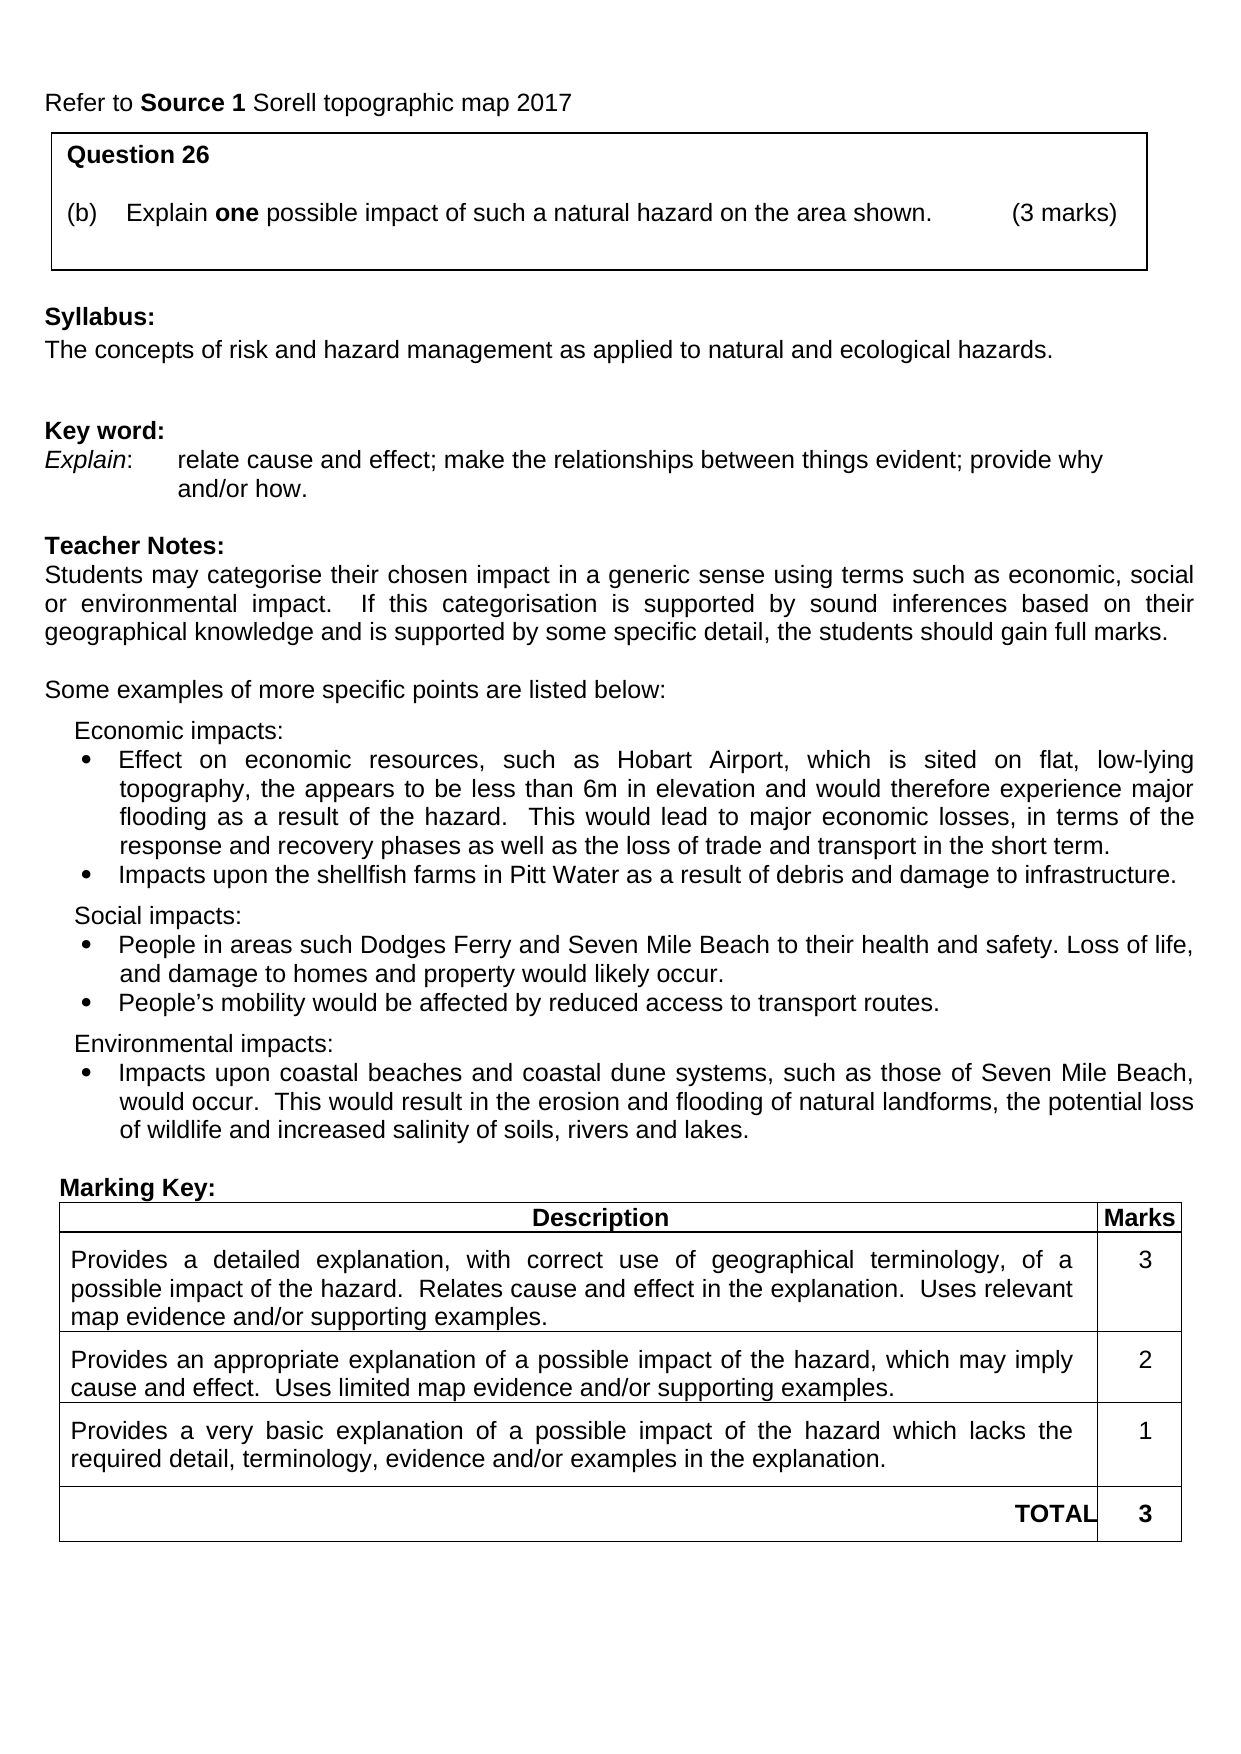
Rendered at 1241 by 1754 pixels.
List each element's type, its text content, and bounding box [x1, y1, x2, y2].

text Students may categorise their chosen impact in a generic sense using terms such as economic, social or environmental impact. If this categorisation is supported by sound inferences based on their geographical knowledge and is supported by some specific detail, the students should gain full marks. [44, 560, 1196, 646]
list Effect on economic resources, such as Hobart Airport, which is sited on flat, low-lying topography, the appears to be less than 6m in elevation and would therefore experience major flooding as a result of the hazard. This would lead to major economic losses, in terms of the response and recovery phases as well as the loss of trade and transport in the short term. [82, 745, 1196, 860]
text Environmental impacts: [74, 1029, 1196, 1058]
text Refer to Source 1 Sorell topographic map 2017 [44, 88, 1152, 117]
list People’s mobility would be affected by reduced access to transport routes. [82, 988, 1196, 1016]
table_cell TOTAL [60, 1487, 1097, 1541]
text The concepts of risk and hazard management as applied to natural and ecological hazards. [44, 335, 1137, 364]
table_cell Provides a detailed explanation, with correct use of geographical terminology, of a possible impact of the hazard. Relates cause and effect in the explanation. Uses relevant map evidence and/or supporting examples. [60, 1233, 1097, 1331]
text Teacher Notes: [44, 531, 1137, 560]
list Impacts upon coastal beaches and coastal dune systems, such as those of Seven Mile Beach, would occur. This would result in the erosion and flooding of natural landforms, the potential loss of wildlife and increased salinity of soils, rivers and lakes. [82, 1058, 1196, 1144]
text Marking Key: [59, 1173, 1196, 1202]
text Explain: relate cause and effect; make the relationships between things evident; provide why and/or how. [44, 445, 1137, 502]
text Syllabus: [44, 302, 1137, 331]
table_cell 3 [1098, 1487, 1181, 1541]
table_header Marks [1098, 1203, 1181, 1231]
table_cell Provides a very basic explanation of a possible impact of the hazard which lacks the required detail, terminology, evidence and/or examples in the explanation. [60, 1403, 1097, 1486]
text Social impacts: [74, 901, 1196, 930]
list People in areas such Dodges Ferry and Seven Mile Beach to their health and safety. Loss of life, and damage to homes and property would likely occur. [82, 930, 1196, 988]
list Impacts upon the shellfish farms in Pitt Water as a result of debris and damage to infrastructure. [82, 860, 1196, 889]
table_cell Provides an appropriate explanation of a possible impact of the hazard, which may imply cause and effect. Uses limited map evidence and/or supporting examples. [60, 1332, 1097, 1402]
table_cell 2 [1098, 1332, 1181, 1402]
text Some examples of more specific points are listed below: [44, 675, 1196, 703]
table_cell 3 [1098, 1233, 1181, 1331]
text Economic impacts: [74, 716, 1196, 745]
table_header Description [60, 1203, 1097, 1231]
text Key word: [44, 416, 1137, 445]
table_cell 1 [1098, 1403, 1181, 1486]
